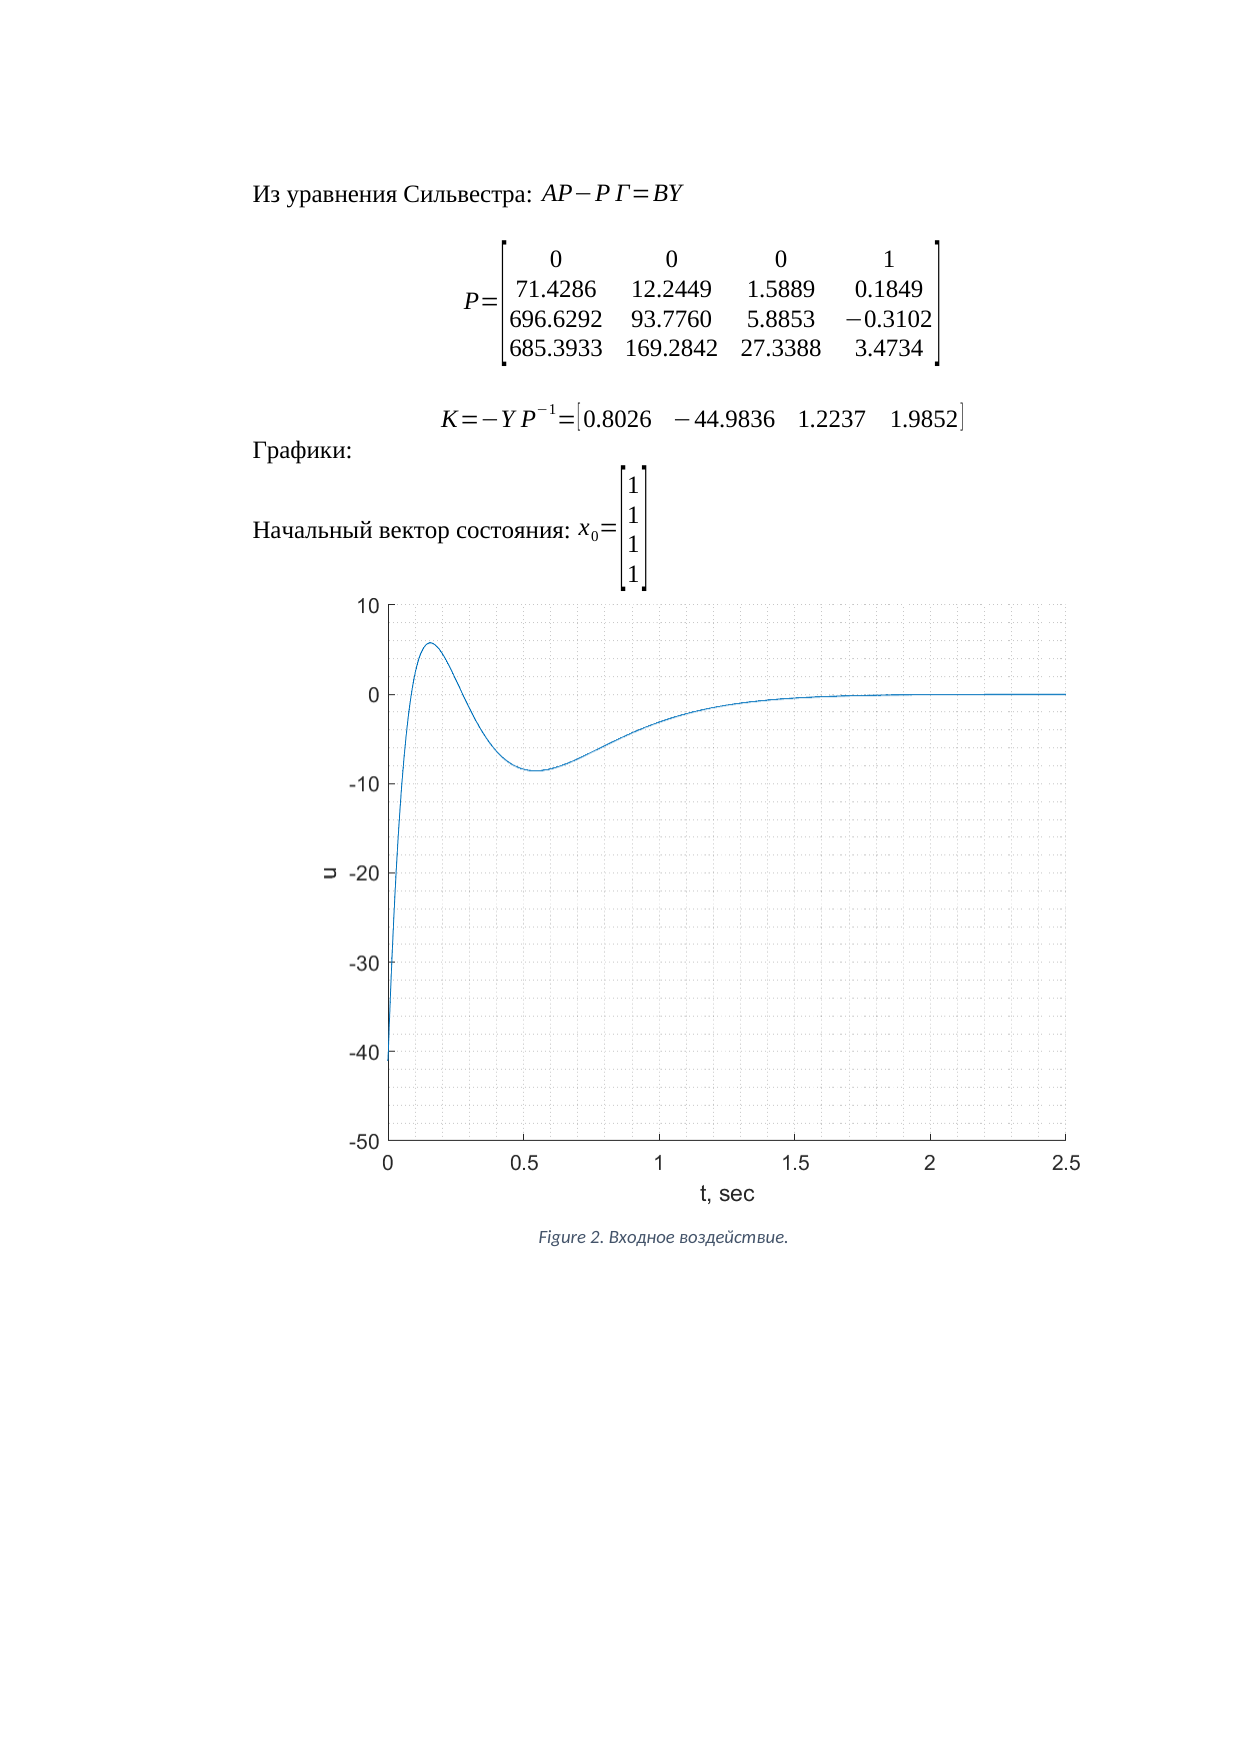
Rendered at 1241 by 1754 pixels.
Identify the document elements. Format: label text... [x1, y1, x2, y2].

list Из уравнения Сильвестра: [252, 179, 1152, 208]
picture [322, 595, 1082, 1207]
text Figure 2. Входное воздействие. [177, 1225, 1152, 1248]
list Начальный вектор состояния: [252, 465, 1152, 594]
list Графики: [252, 435, 1152, 463]
